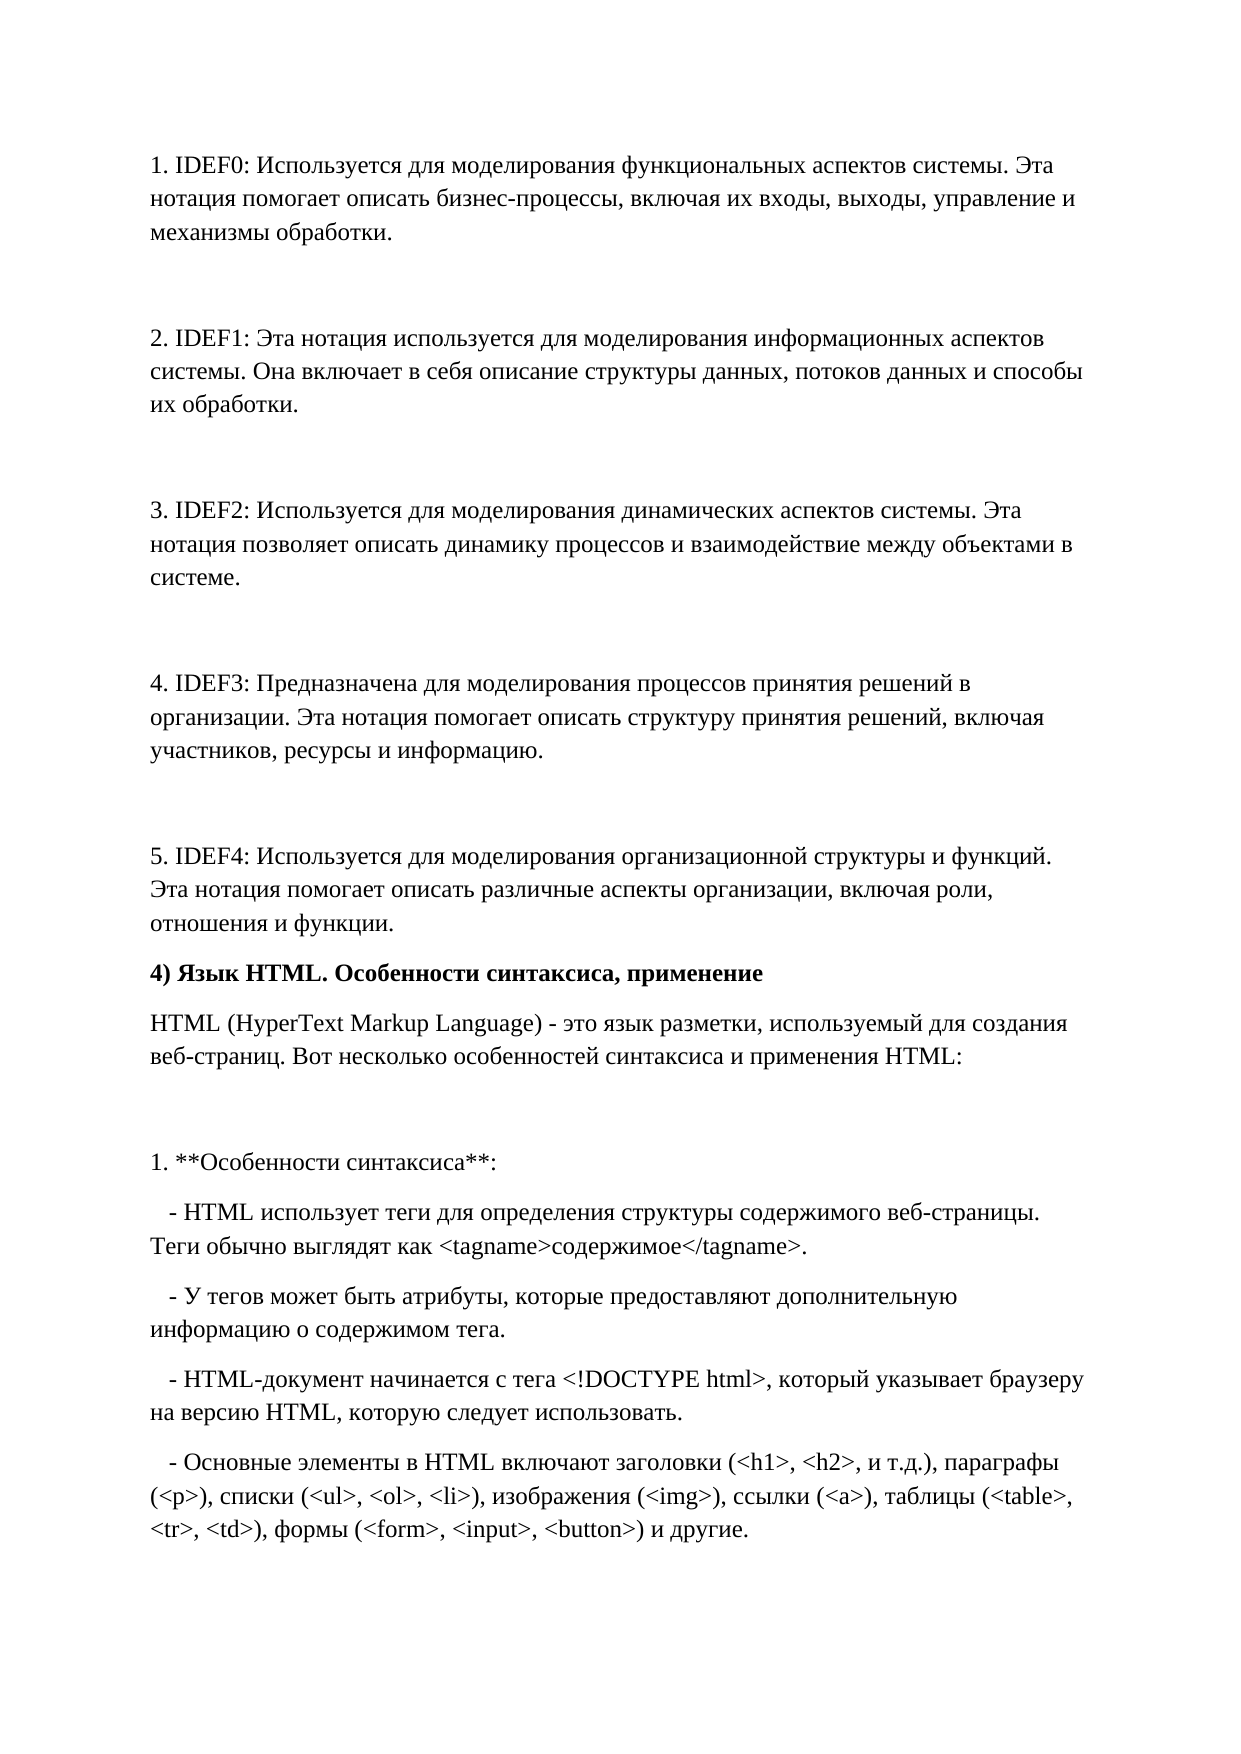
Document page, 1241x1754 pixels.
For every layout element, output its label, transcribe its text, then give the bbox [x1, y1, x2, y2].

text 2. IDEF1: Эта нотация используется для моделирования информационных аспектов системы. Она включает в себя описание структуры данных, потоков данных и способы их обработки. [150, 323, 1090, 418]
text HTML (HyperText Markup Language) - это язык разметки, используемый для создания веб-страниц. Вот несколько особенностей синтаксиса и применения HTML: [150, 1008, 1090, 1070]
text - У тегов может быть атрибуты, которые предоставляют дополнительную информацию о содержимом тега. [150, 1281, 1090, 1343]
text 5. IDEF4: Используется для моделирования организационной структуры и функций. Эта нотация помогает описать различные аспекты организации, включая роли, отношения и функции. [150, 841, 1090, 937]
text 1. **Особенности синтаксиса**: [150, 1147, 1090, 1176]
text 1. IDEF0: Используется для моделирования функциональных аспектов системы. Эта нотация помогает описать бизнес-процессы, включая их входы, выходы, управление и механизмы обработки. [150, 150, 1090, 245]
text 3. IDEF2: Используется для моделирования динамических аспектов системы. Эта нотация позволяет описать динамику процессов и взаимодействие между объектами в системе. [150, 496, 1090, 591]
text - Основные элементы в HTML включают заголовки (<h1>, <h2>, и т.д.), параграфы (<p>), списки (<ul>, <ol>, <li>), изображения (<img>), ссылки (<a>), таблицы (<table>, <tr>, <td>), формы (<form>, <input>, <button>) и другие. [150, 1447, 1090, 1543]
text - HTML-документ начинается с тега <!DOCTYPE html>, который указывает браузеру на версию HTML, которую следует использовать. [150, 1364, 1090, 1426]
text - HTML использует теги для определения структуры содержимого веб-страницы. Теги обычно выглядят как <tagname>содержимое</tagname>. [150, 1197, 1090, 1259]
text 4) Язык HTML. Особенности синтаксиса, применение [150, 958, 1090, 987]
text 4. IDEF3: Предназначена для моделирования процессов принятия решений в организации. Эта нотация помогает описать структуру принятия решений, включая участников, ресурсы и информацию. [150, 668, 1090, 764]
